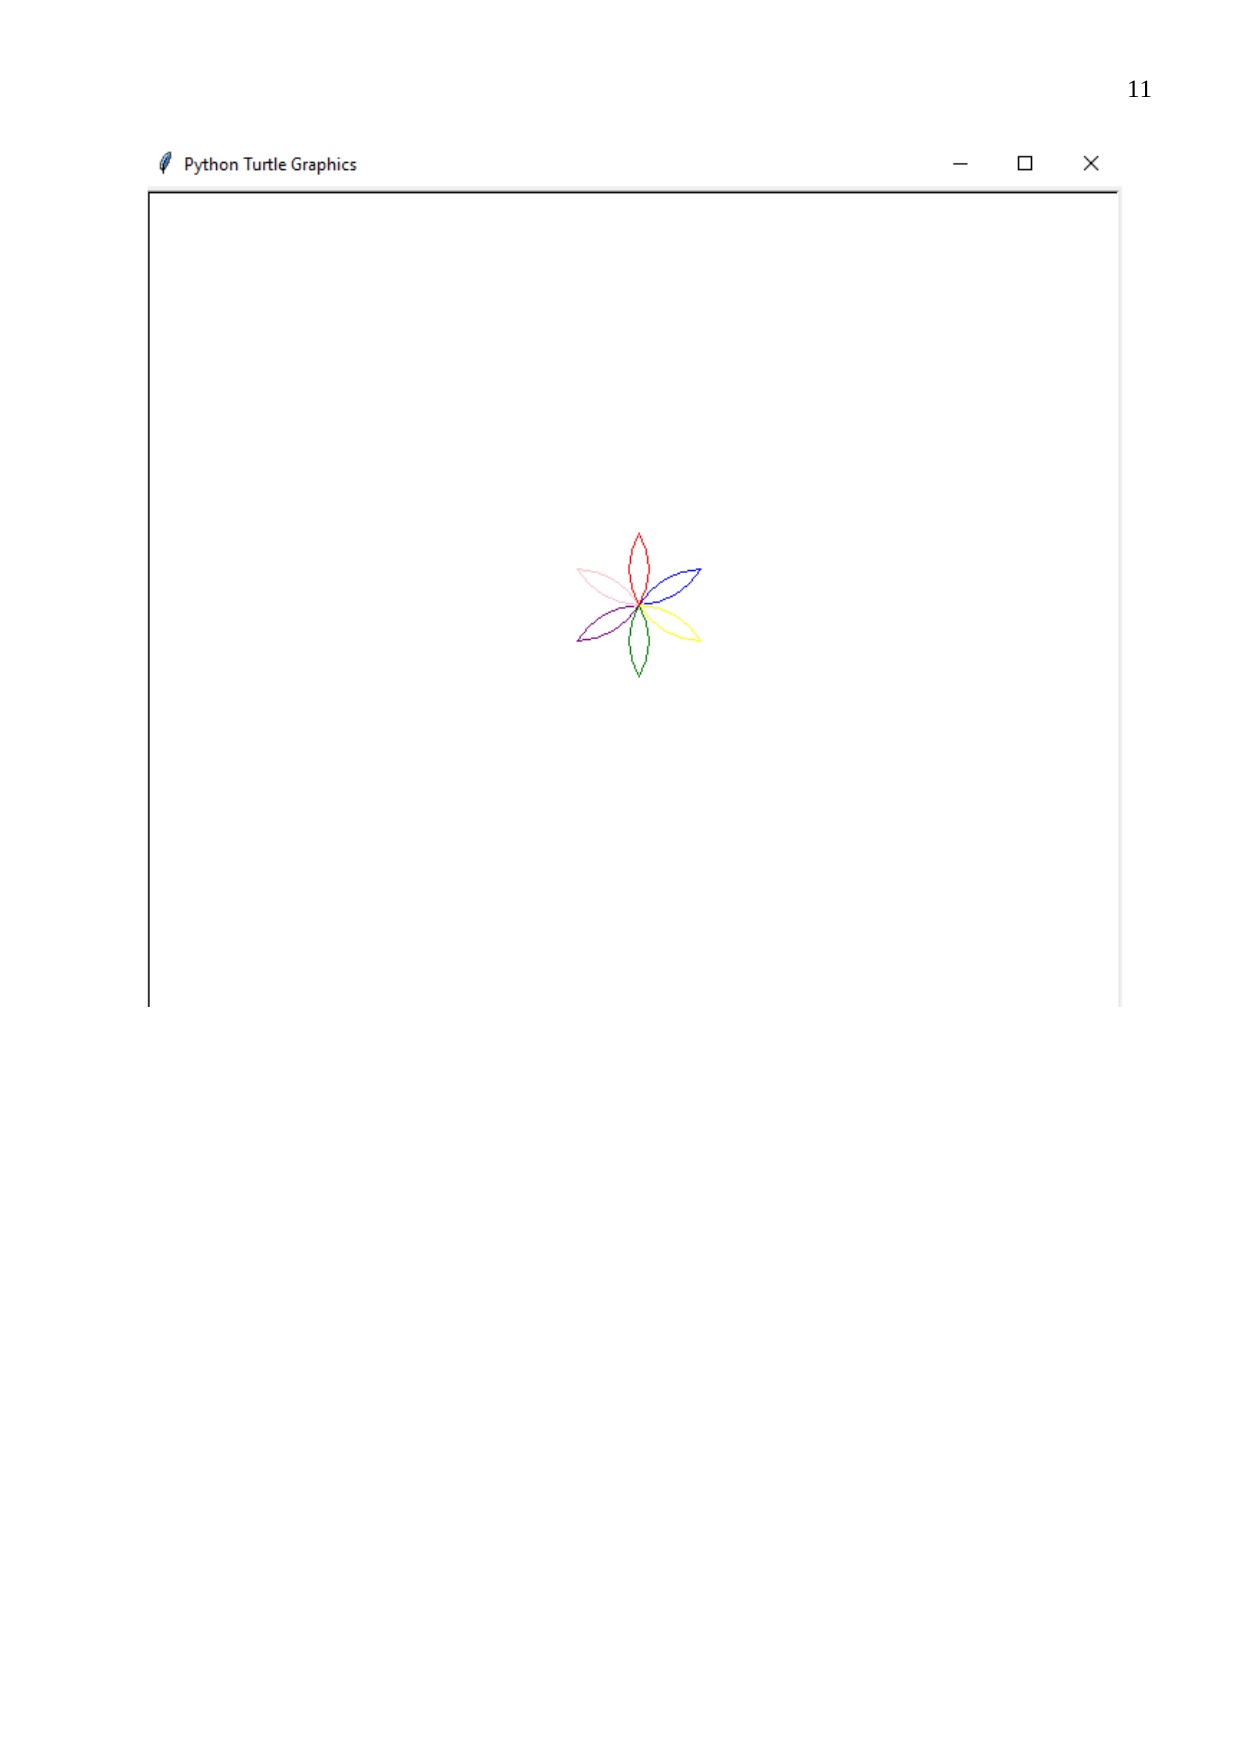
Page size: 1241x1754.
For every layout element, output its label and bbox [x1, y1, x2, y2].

picture [147, 150, 1123, 1007]
